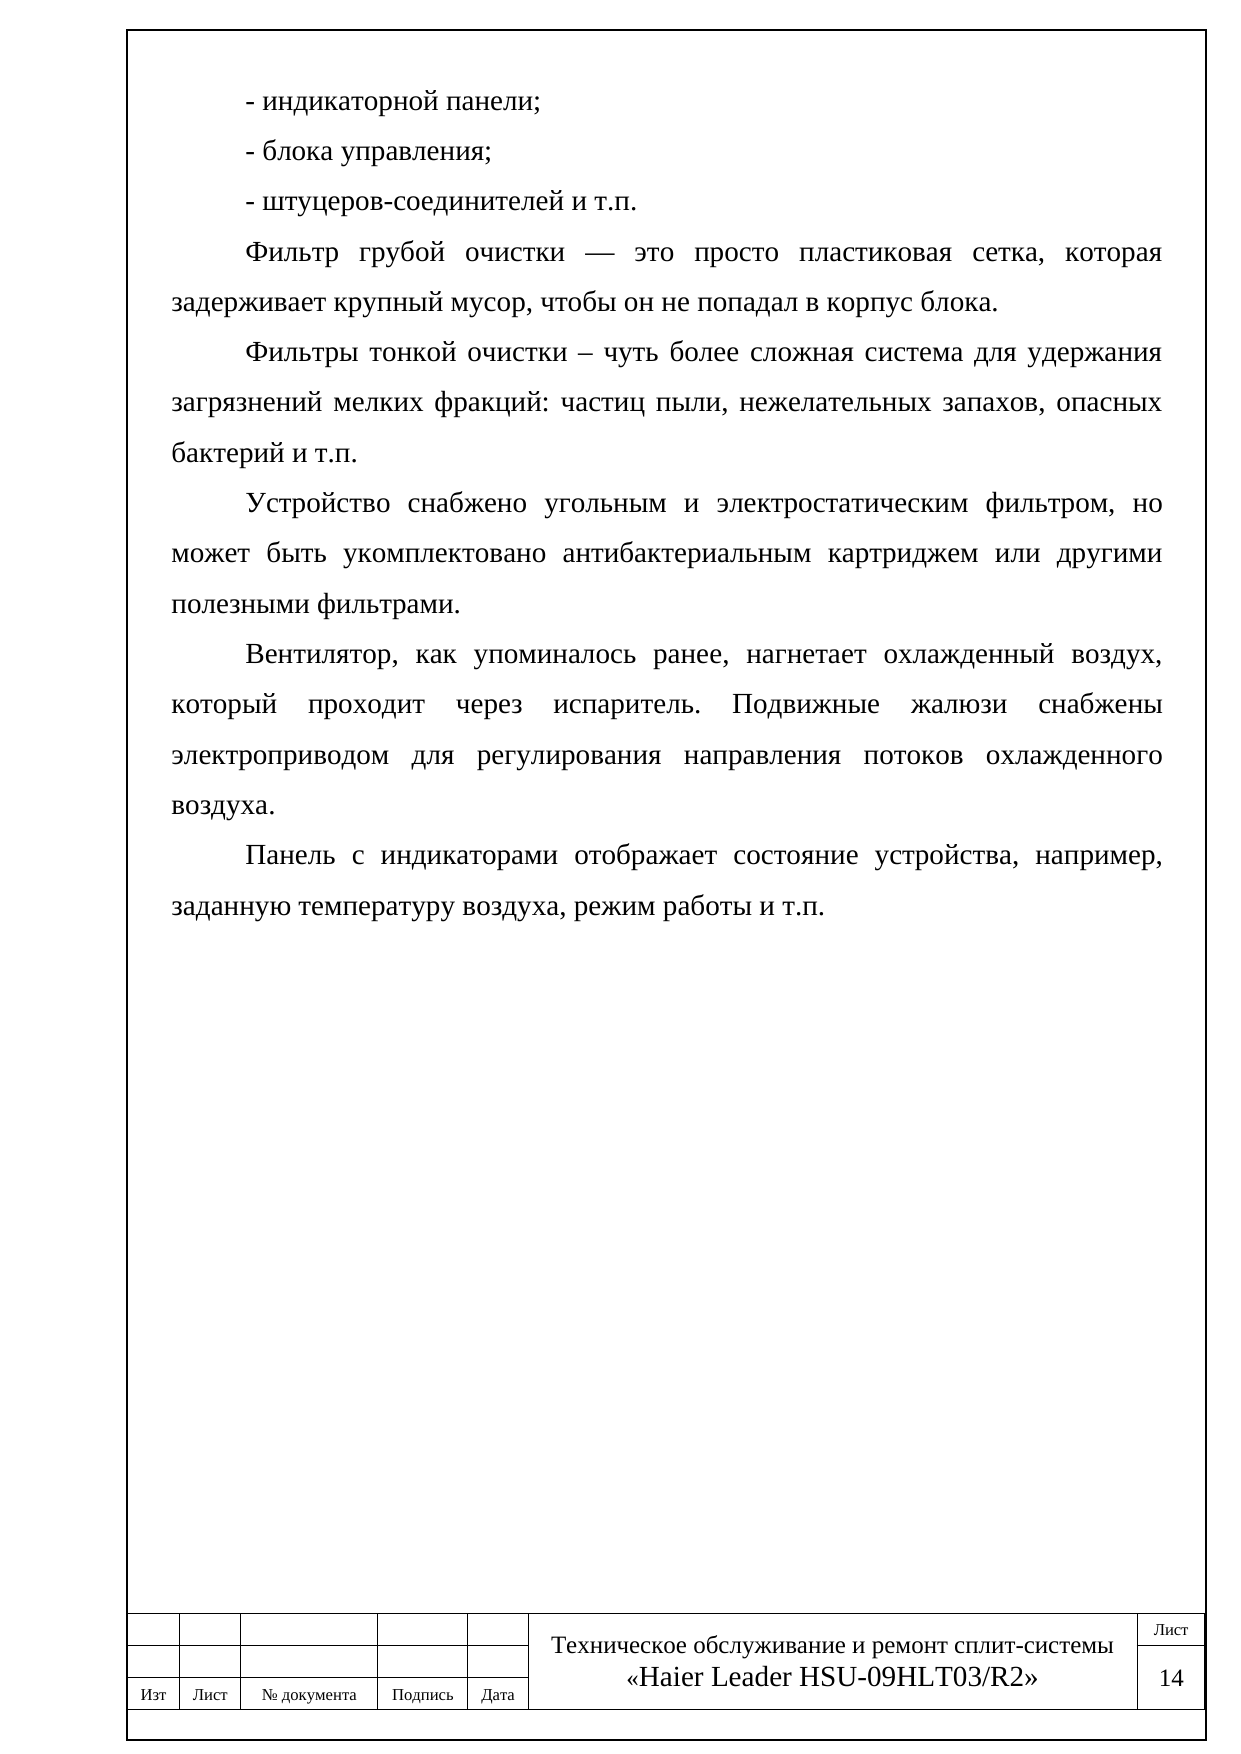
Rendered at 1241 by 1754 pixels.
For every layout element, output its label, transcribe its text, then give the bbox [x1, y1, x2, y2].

list - штуцеров-соединителей и т.п. [171, 183, 1163, 217]
list Фильтр грубой очистки — это просто пластиковая сетка, которая задерживает крупный мусор, чтобы он не попадал в корпус блока. [171, 234, 1163, 317]
list Фильтры тонкой очистки – чуть более сложная система для удержания загрязнений мелких фракций: частиц пыли, нежелательных запахов, опасных бактерий и т.п. [171, 334, 1163, 468]
list Устройство снабжено угольным и электростатическим фильтром, но может быть укомплектовано антибактериальным картриджем или другими полезными фильтрами. [171, 485, 1163, 619]
list - блока управления; [171, 133, 1163, 167]
list Вентилятор, как упоминалось ранее, нагнетает охлажденный воздух, который проходит через испаритель. Подвижные жалюзи снабжены электроприводом для регулирования направления потоков охлажденного воздуха. [171, 636, 1163, 821]
list - индикаторной панели; [171, 83, 1163, 116]
list Панель с индикаторами отображает состояние устройства, например, заданную температуру воздуха, режим работы и т.п. [171, 837, 1163, 921]
